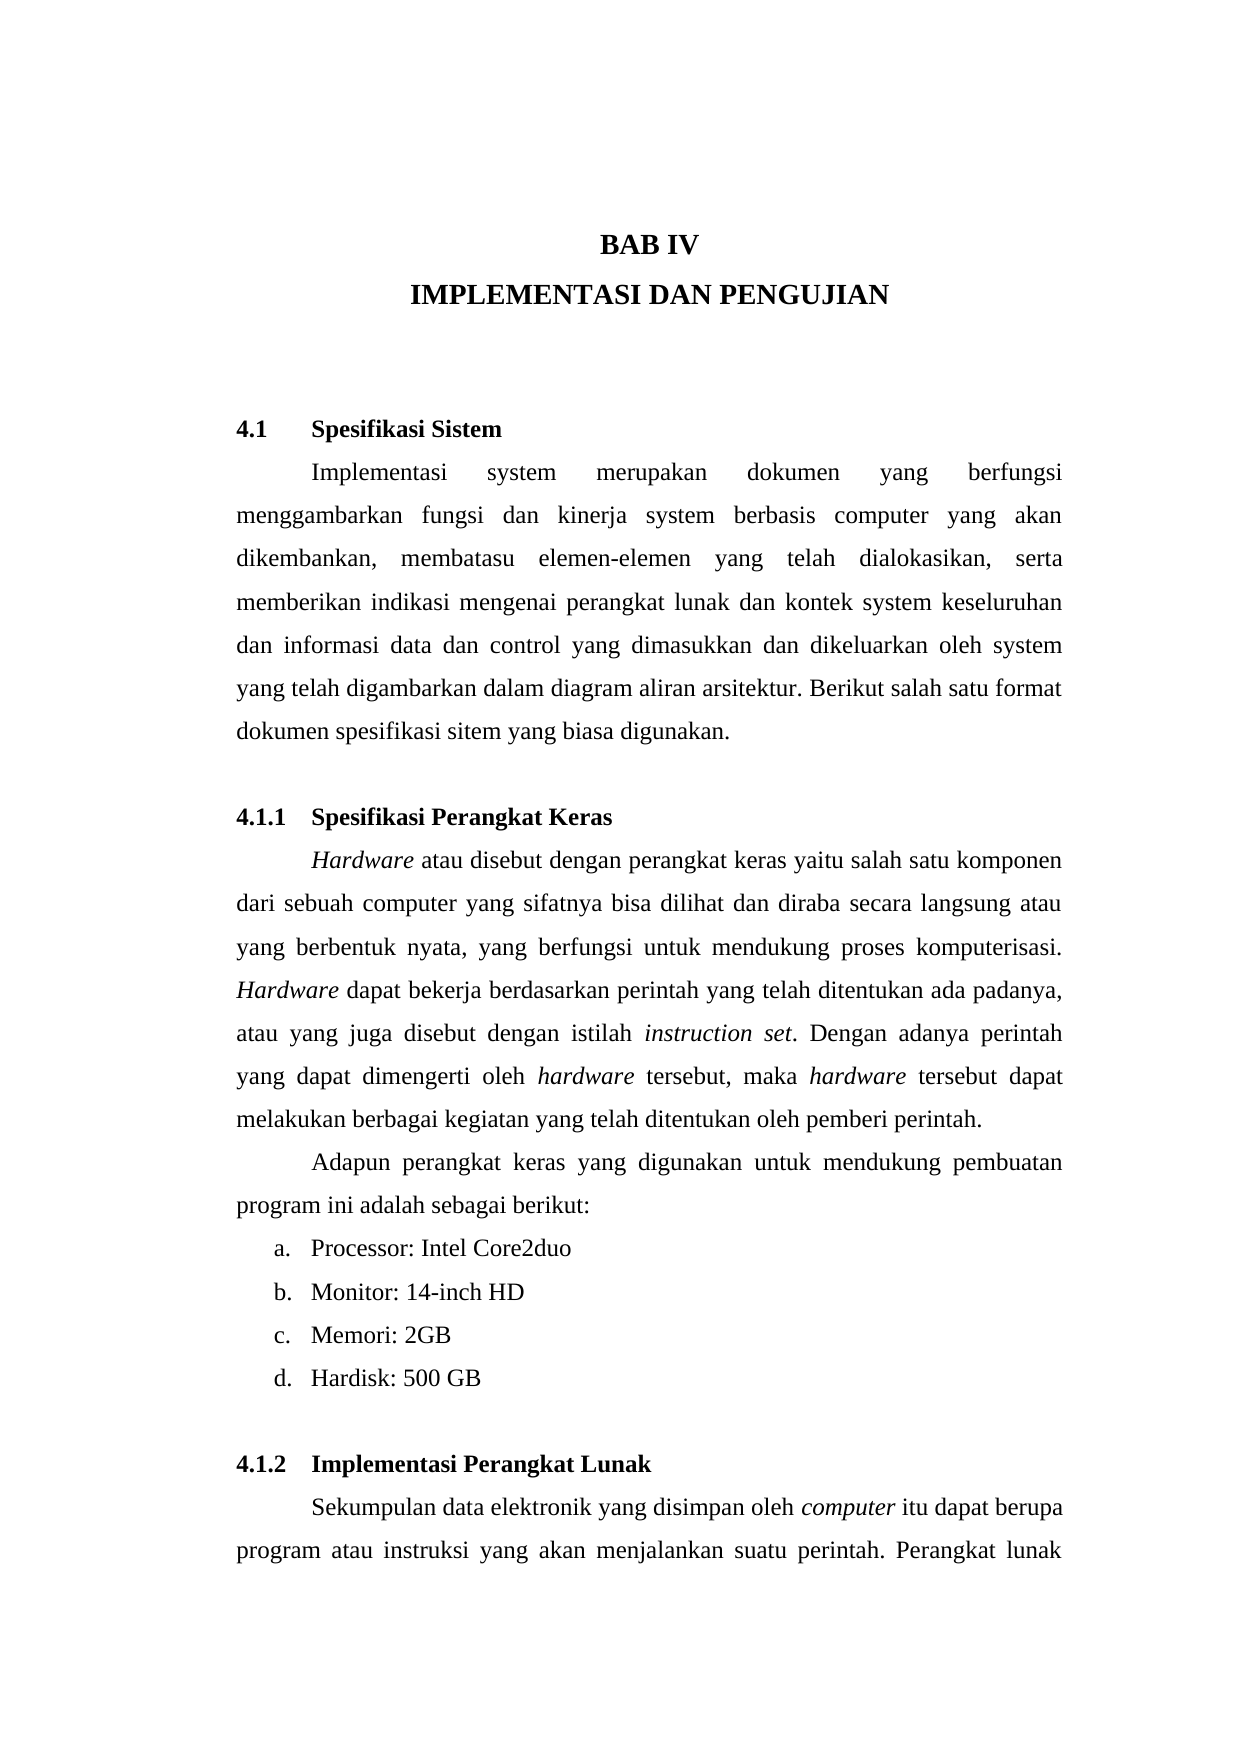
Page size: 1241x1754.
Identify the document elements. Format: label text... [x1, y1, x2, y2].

list Implementasi Perangkat Lunak [236, 1449, 1063, 1478]
subtitle BAB IV IMPLEMENTASI DAN PENGUJIAN [236, 227, 1063, 311]
text Hardware atau disebut dengan perangkat keras yaitu salah satu komponen dari sebuah computer yang sifatnya bisa dilihat dan diraba secara langsung atau yang berbentuk nyata, yang berfungsi untuk mendukung proses komputerisasi. Hardware dapat bekerja berdasarkan perintah yang telah ditentukan ada padanya, atau yang juga disebut dengan istilah instruction set. Dengan adanya perintah yang dapat dimengerti oleh hardware tersebut, maka hardware tersebut dapat melakukan berbagai kegiatan yang telah ditentukan oleh pemberi perintah. [236, 845, 1063, 1133]
list Spesifikasi Sistem [236, 414, 1063, 443]
list Spesifikasi Perangkat Keras [236, 802, 1063, 831]
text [236, 1492, 1063, 1564]
text Adapun perangkat keras yang digunakan untuk mendukung pembuatan program ini adalah sebagai berikut: [236, 1147, 1063, 1219]
list Monitor: 14-inch HD [273, 1277, 1063, 1305]
list Hardisk: 500 GB [273, 1363, 1063, 1392]
list Processor: Intel Core2duo [273, 1233, 1063, 1262]
list Memori: 2GB [273, 1320, 1063, 1348]
text Implementasi system merupakan dokumen yang berfungsi menggambarkan fungsi dan kinerja system berbasis computer yang akan dikembankan, membatasu elemen-elemen yang telah dialokasikan, serta memberikan indikasi mengenai perangkat lunak dan kontek system keseluruhan dan informasi data dan control yang dimasukkan dan dikeluarkan oleh system yang telah digambarkan dalam diagram aliran arsitektur. Berikut salah satu format dokumen spesifikasi sitem yang biasa digunakan. [236, 457, 1063, 745]
